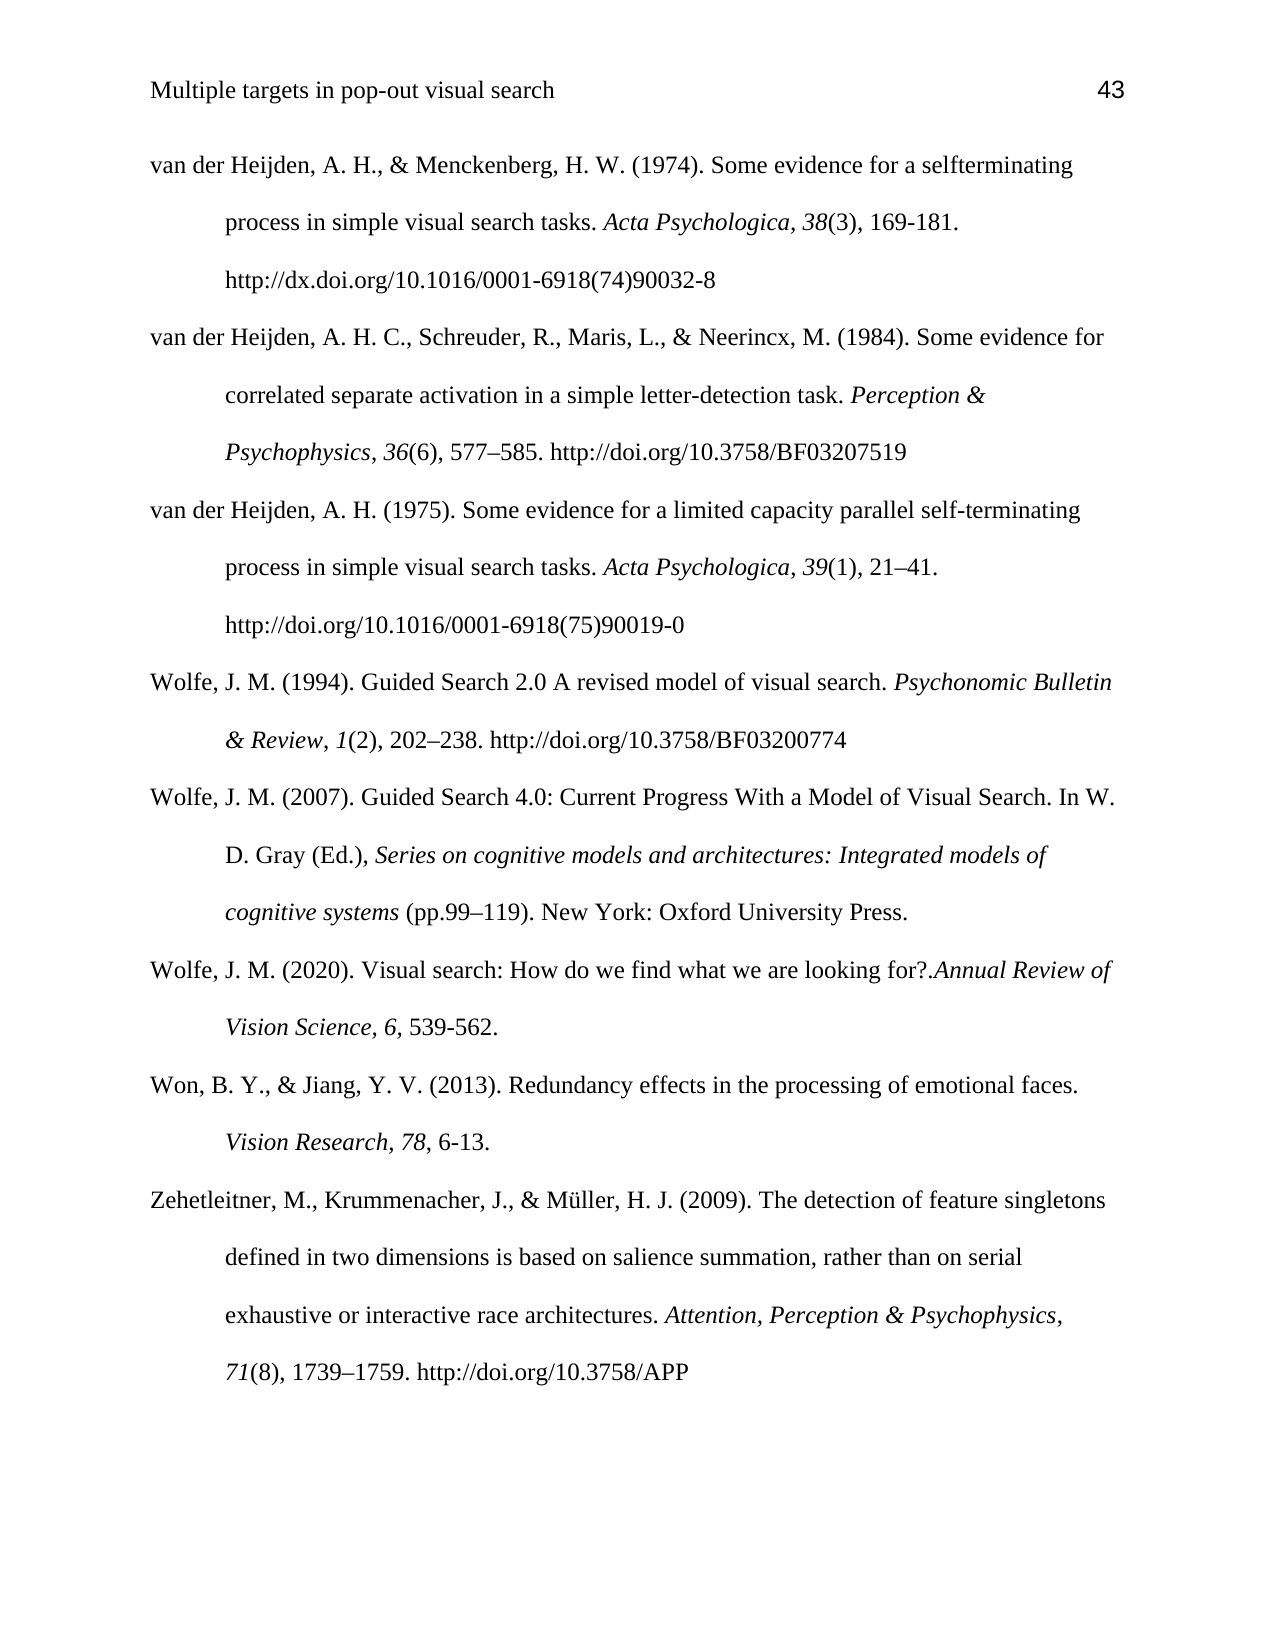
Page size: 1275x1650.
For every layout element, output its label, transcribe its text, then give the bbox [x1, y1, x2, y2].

text Wolfe, J. M. (1994). Guided Search 2.0 A revised model of visual search. Psychonomic Bulletin & Review, 1(2), 202–238. http://doi.org/10.3758/BF03200774 [150, 667, 1125, 754]
text Zehetleitner, M., Krummenacher, J., & Müller, H. J. (2009). The detection of feature singletons defined in two dimensions is based on salience summation, rather than on serial exhaustive or interactive race architectures. Attention, Perception & Psychophysics, 71(8), 1739–1759. http://doi.org/10.3758/APP [150, 1185, 1125, 1386]
text Won, B. Y., & Jiang, Y. V. (2013). Redundancy effects in the processing of emotional faces. Vision Research, 78, 6-13. [150, 1070, 1125, 1156]
text van der Heijden, A. H. (1975). Some evidence for a limited capacity parallel self-terminating process in simple visual search tasks. Acta Psychologica, 39(1), 21–41. http://doi.org/10.1016/0001-6918(75)90019-0 [150, 495, 1125, 639]
text van der Heijden, A. H., & Menckenberg, H. W. (1974). Some evidence for a selfterminating process in simple visual search tasks. Acta Psychologica, 38(3), 169-181. http://dx.doi.org/10.1016/0001-6918(74)90032-8 [150, 150, 1125, 294]
text van der Heijden, A. H. C., Schreuder, R., Maris, L., & Neerincx, M. (1984). Some evidence for correlated separate activation in a simple letter-detection task. Perception & Psychophysics, 36(6), 577–585. http://doi.org/10.3758/BF03207519 [150, 322, 1125, 466]
text Wolfe, J. M. (2020). Visual search: How do we find what we are looking for?.Annual Review of Vision Science, 6, 539-562. [150, 955, 1125, 1041]
text Wolfe, J. M. (2007). Guided Search 4.0: Current Progress With a Model of Visual Search. In W. D. Gray (Ed.), Series on cognitive models and architectures: Integrated models of cognitive systems (pp.99–119). New York: Oxford University Press. [150, 782, 1125, 926]
